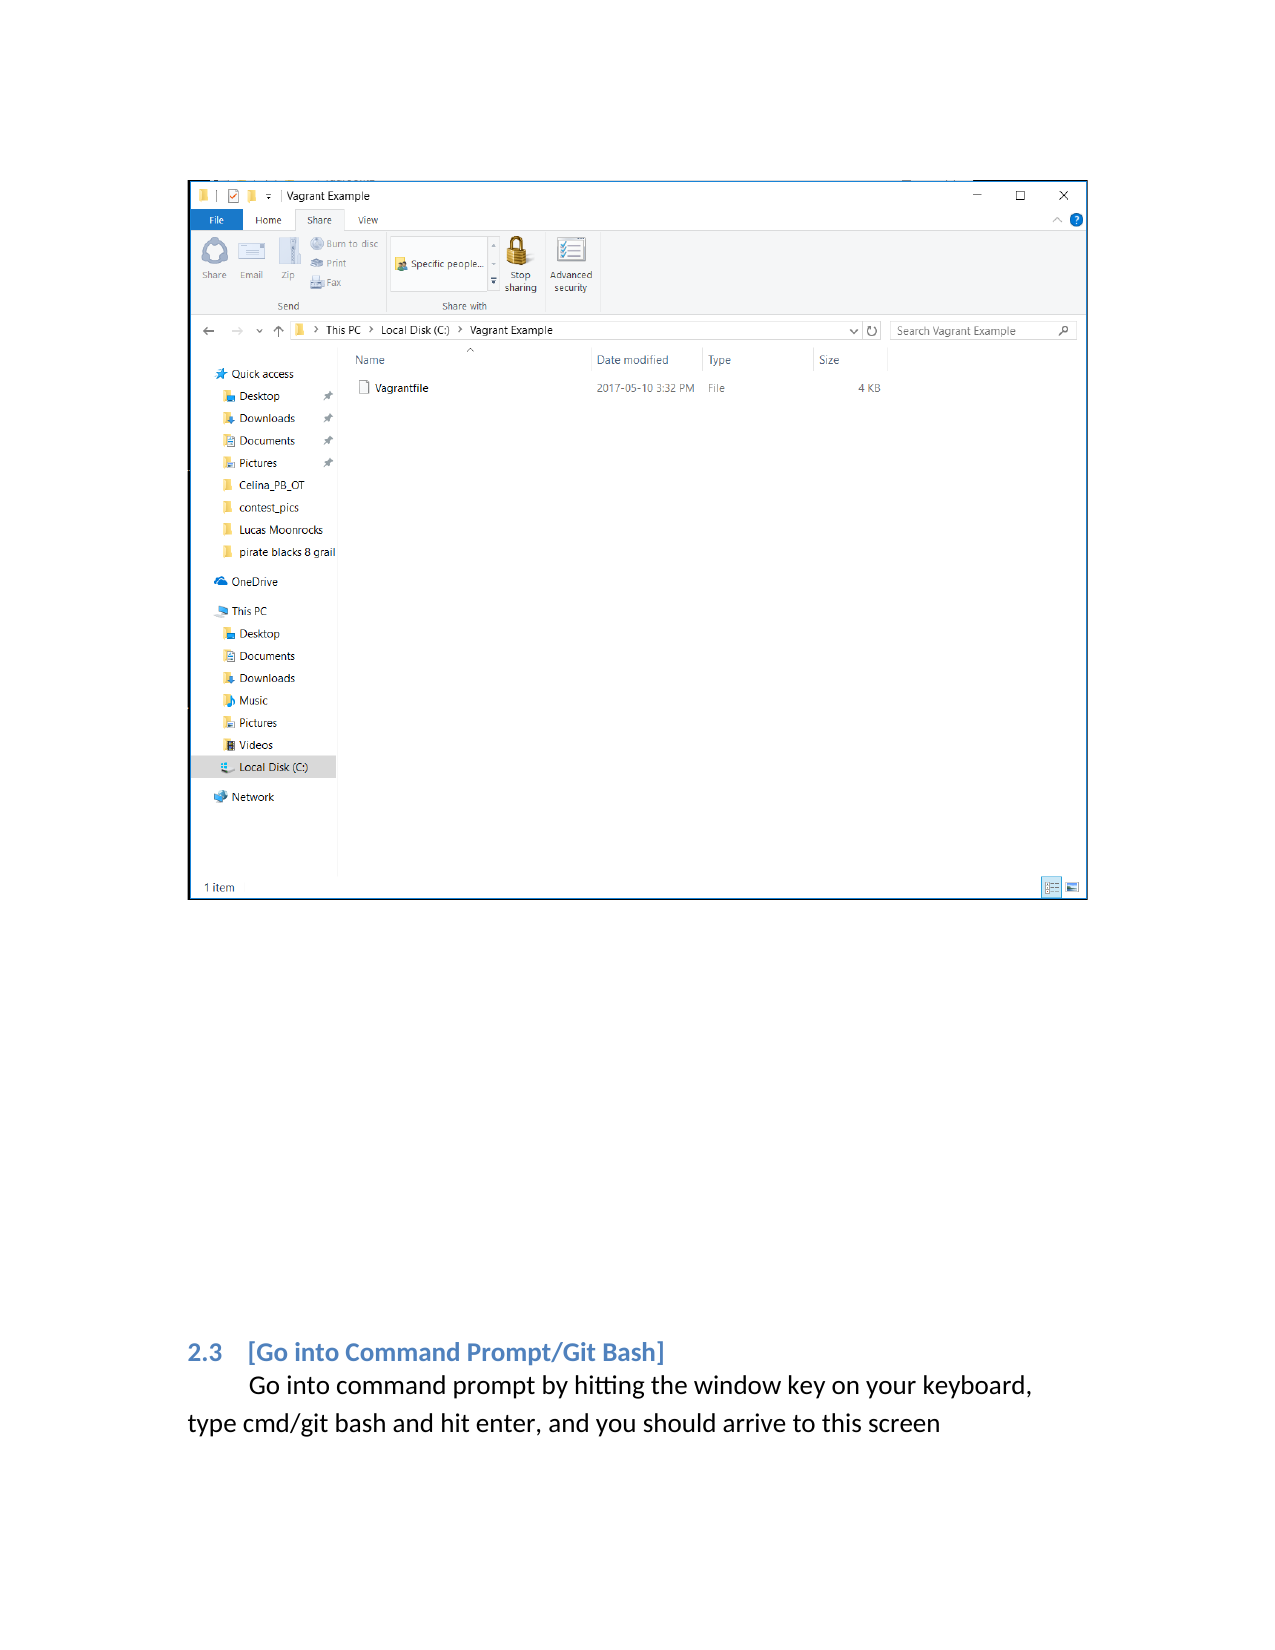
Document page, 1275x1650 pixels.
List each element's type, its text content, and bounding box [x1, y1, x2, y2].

subtitle [Go into Command Prompt/Git Bash] [187, 1335, 1087, 1368]
text Go into command prompt by hitting the window key on your keyboard, type cmd/git bash and hit enter, and you should arrive to this screen [187, 1368, 1087, 1439]
picture [187, 180, 1088, 900]
